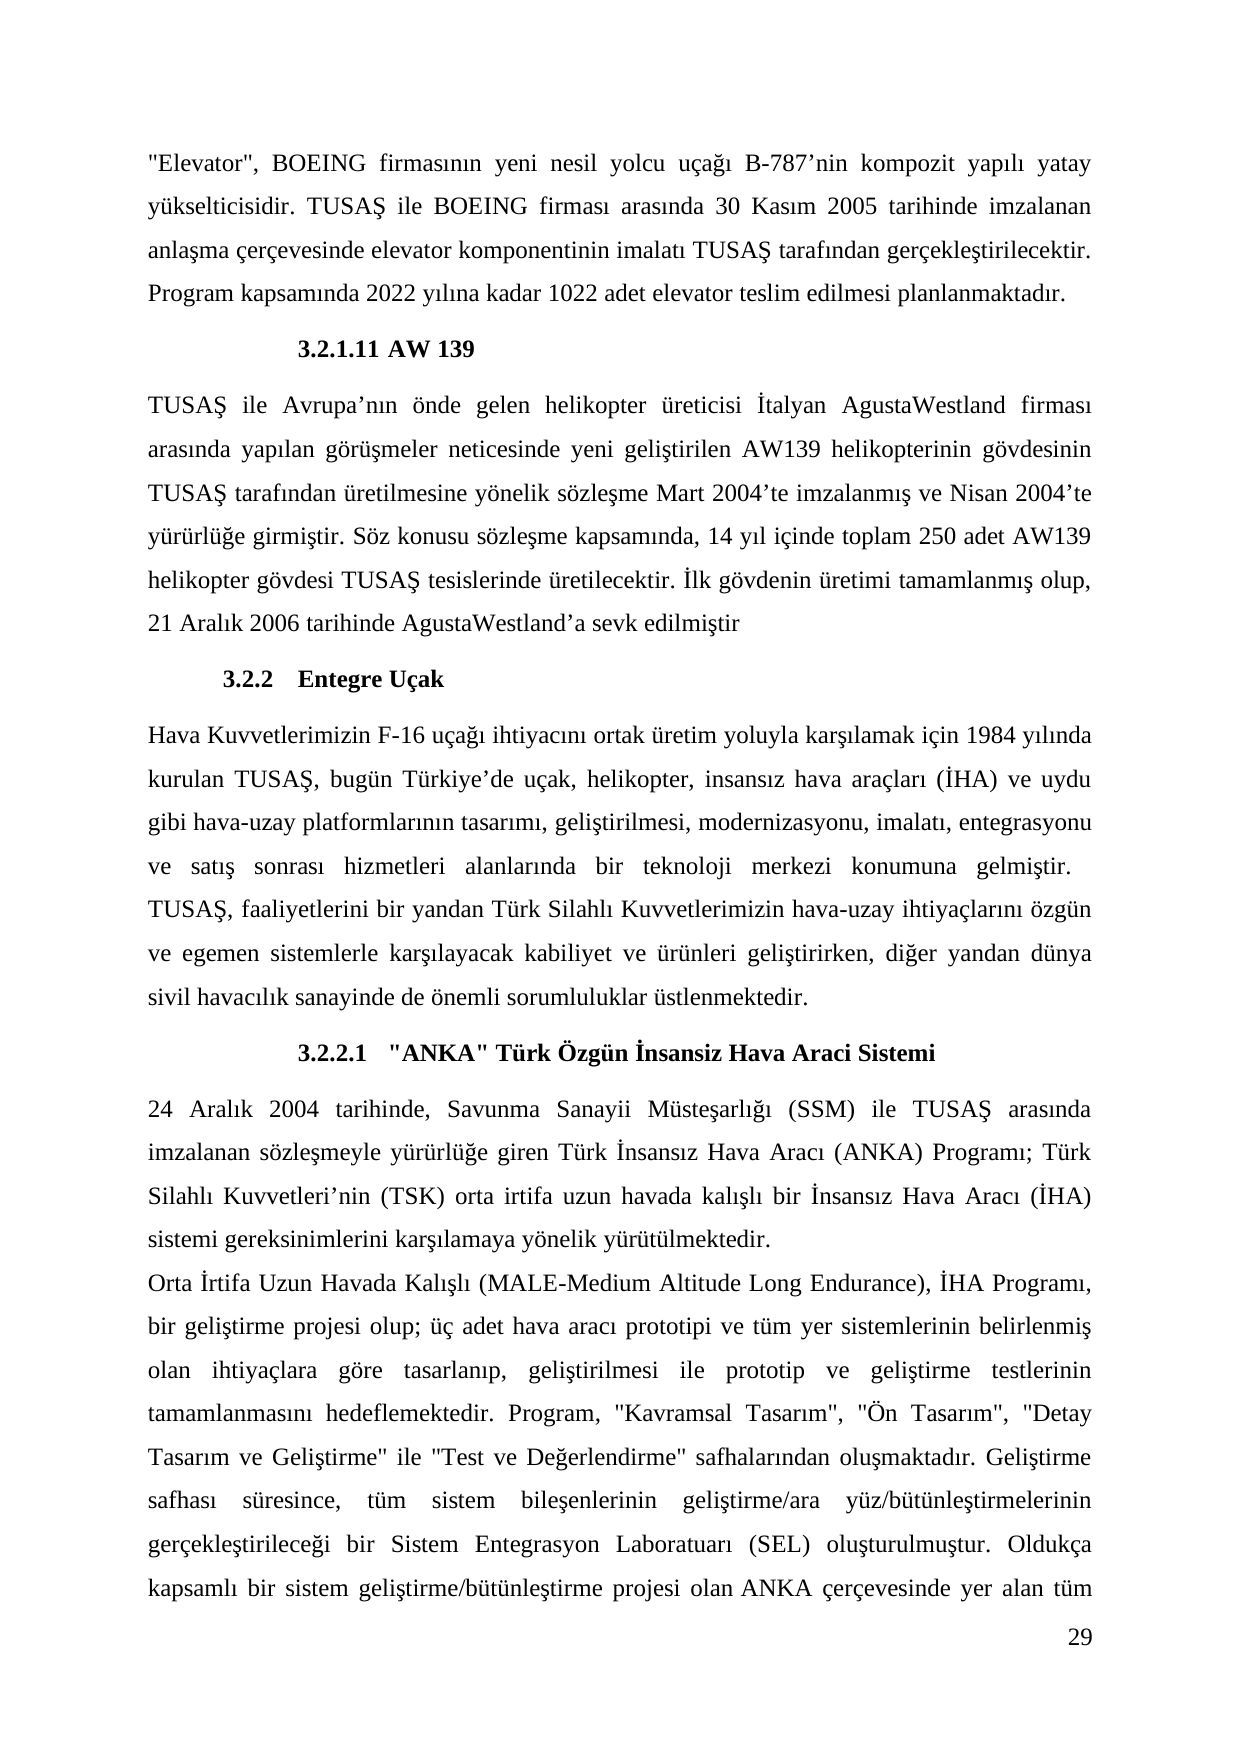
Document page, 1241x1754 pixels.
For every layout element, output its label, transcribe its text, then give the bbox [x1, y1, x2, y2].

text "Elevator", BOEING firmasının yeni nesil yolcu uçağı B-787’nin kompozit yapılı yatay yükselticisidir. TUSAŞ ile BOEING firması arasında 30 Kasım 2005 tarihinde imzalanan anlaşma çerçevesinde elevator komponentinin imalatı TUSAŞ tarafından gerçekleştirilecektir. Program kapsamında 2022 yılına kadar 1022 adet elevator teslim edilmesi planlanmaktadır. [148, 148, 1093, 307]
text Hava Kuvvetlerimizin F-16 uçağı ihtiyacını ortak üretim yoluyla karşılamak için 1984 yılında kurulan TUSAŞ, bugün Türkiye’de uçak, helikopter, insansız hava araçları (İHA) ve uydu gibi hava-uzay platformlarının tasarımı, geliştirilmesi, modernizasyonu, imalatı, entegrasyonu ve satış sonrası hizmetleri alanlarında bir teknoloji merkezi konumuna gelmiştir. TUSAŞ, faaliyetlerini bir yandan Türk Silahlı Kuvvetlerimizin hava-uzay ihtiyaçlarını özgün ve egemen sistemlerle karşılayacak kabiliyet ve ürünleri geliştirirken, diğer yandan dünya sivil havacılık sanayinde de önemli sorumluluklar üstlenmektedir. [148, 720, 1093, 1010]
subtitle "ANKA" Türk Özgün İnsansiz Hava Araci Sistemi [298, 1037, 1093, 1066]
subtitle AW 139 [298, 334, 1093, 363]
text 24 Aralık 2004 tarihinde, Savunma Sanayii Müsteşarlığı (SSM) ile TUSAŞ arasında imzalanan sözleşmeyle yürürlüğe giren Türk İnsansız Hava Aracı (ANKA) Programı; Türk Silahlı Kuvvetleri’nin (TSK) orta irtifa uzun havada kalışlı bir İnsansız Hava Aracı (İHA) sistemi gereksinimlerini karşılamaya yönelik yürütülmektedir. [148, 1093, 1093, 1253]
text TUSAŞ ile Avrupa’nın önde gelen helikopter üreticisi İtalyan AgustaWestland firması arasında yapılan görüşmeler neticesinde yeni geliştirilen AW139 helikopterinin gövdesinin TUSAŞ tarafından üretilmesine yönelik sözleşme Mart 2004’te imzalanmış ve Nisan 2004’te yürürlüğe girmiştir. Söz konusu sözleşme kapsamında, 14 yıl içinde toplam 250 adet AW139 helikopter gövdesi TUSAŞ tesislerinde üretilecektir. İlk gövdenin üretimi tamamlanmış olup, 21 Aralık 2006 tarihinde AgustaWestland’a sevk edilmiştir [148, 390, 1093, 637]
subtitle Entegre Uçak [223, 664, 1093, 693]
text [148, 1268, 1093, 1601]
